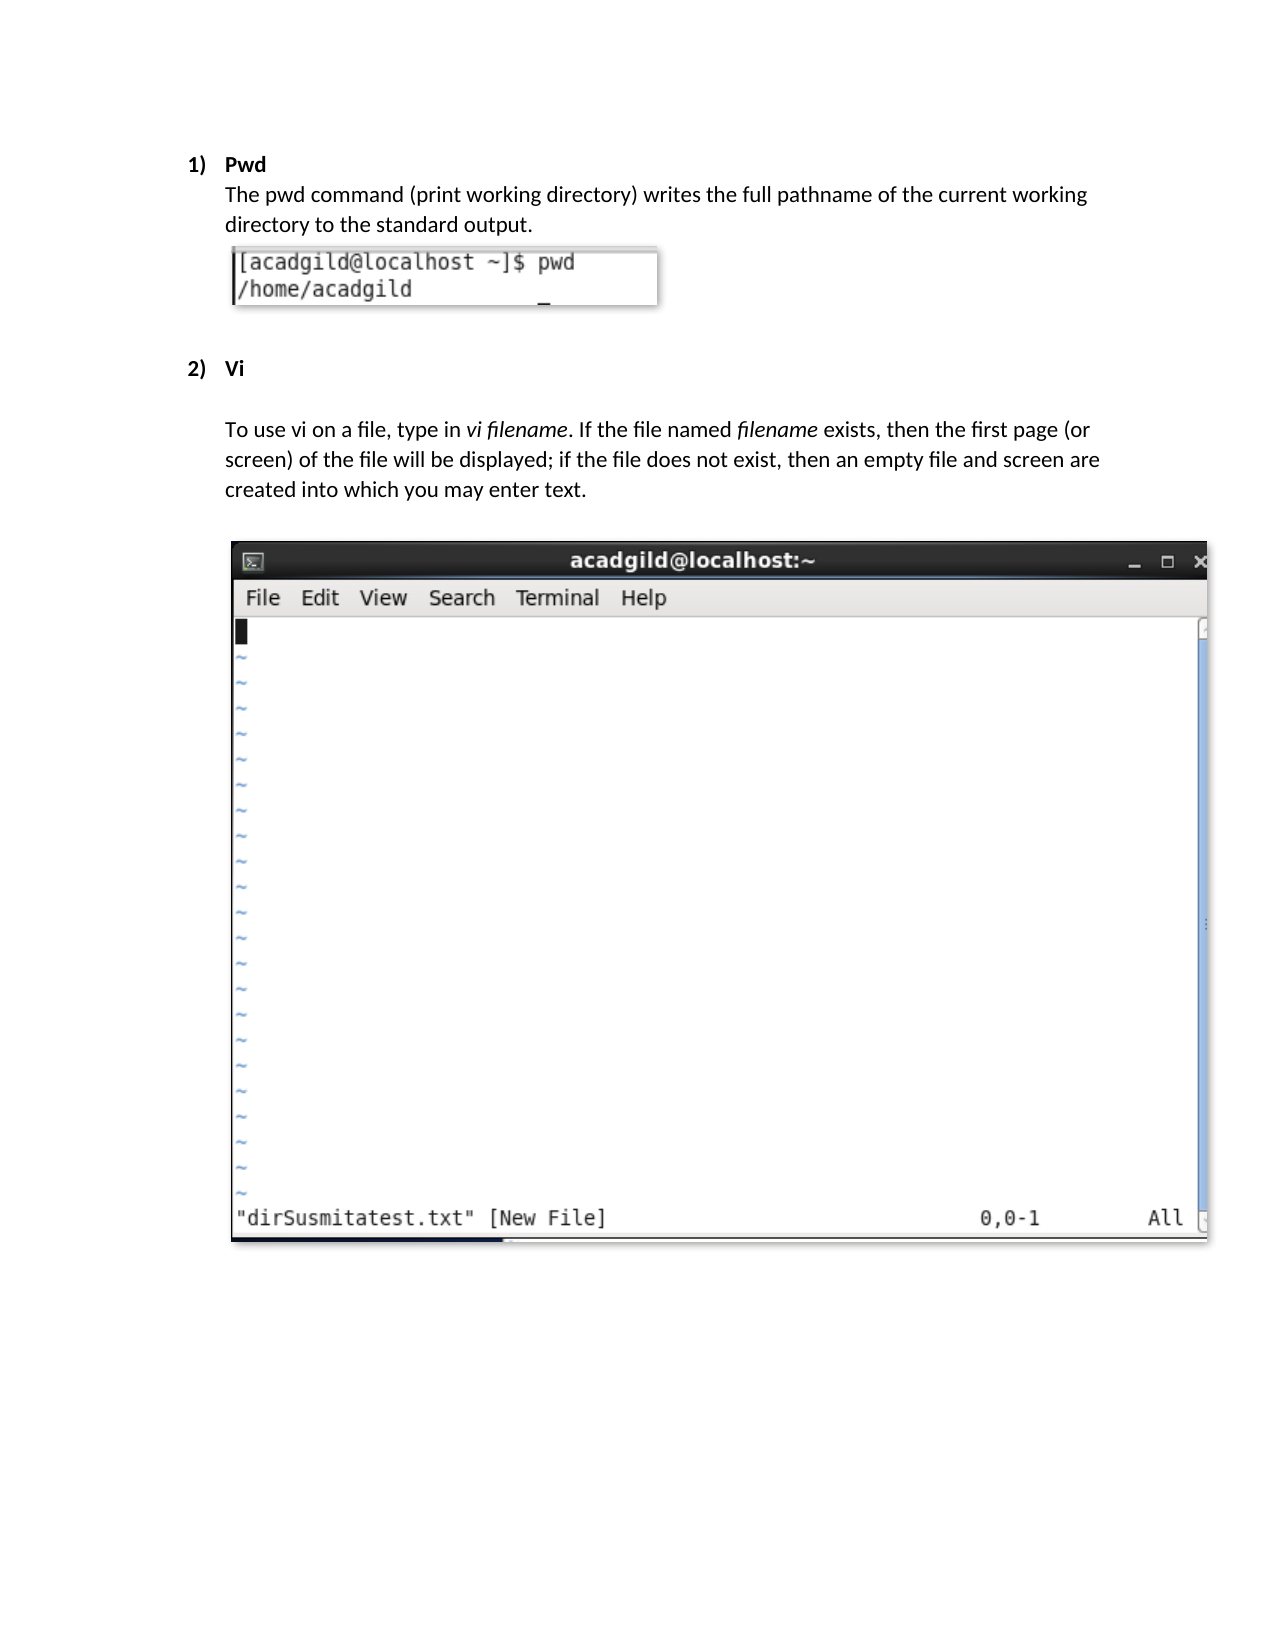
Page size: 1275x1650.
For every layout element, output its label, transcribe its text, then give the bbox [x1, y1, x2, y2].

list Vi [187, 354, 1125, 382]
list The pwd command (print working directory) writes the full pathname of the current working directory to the standard output. [225, 180, 1125, 238]
list To use vi on a file, type in vi filename. If the file named filename exists, then the first page (or screen) of the file will be displayed; if the file does not exist, then an empty file and screen are created into which you may enter text. [225, 415, 1125, 503]
list Pwd [187, 150, 1125, 178]
picture [231, 541, 1207, 1242]
picture [231, 246, 657, 305]
